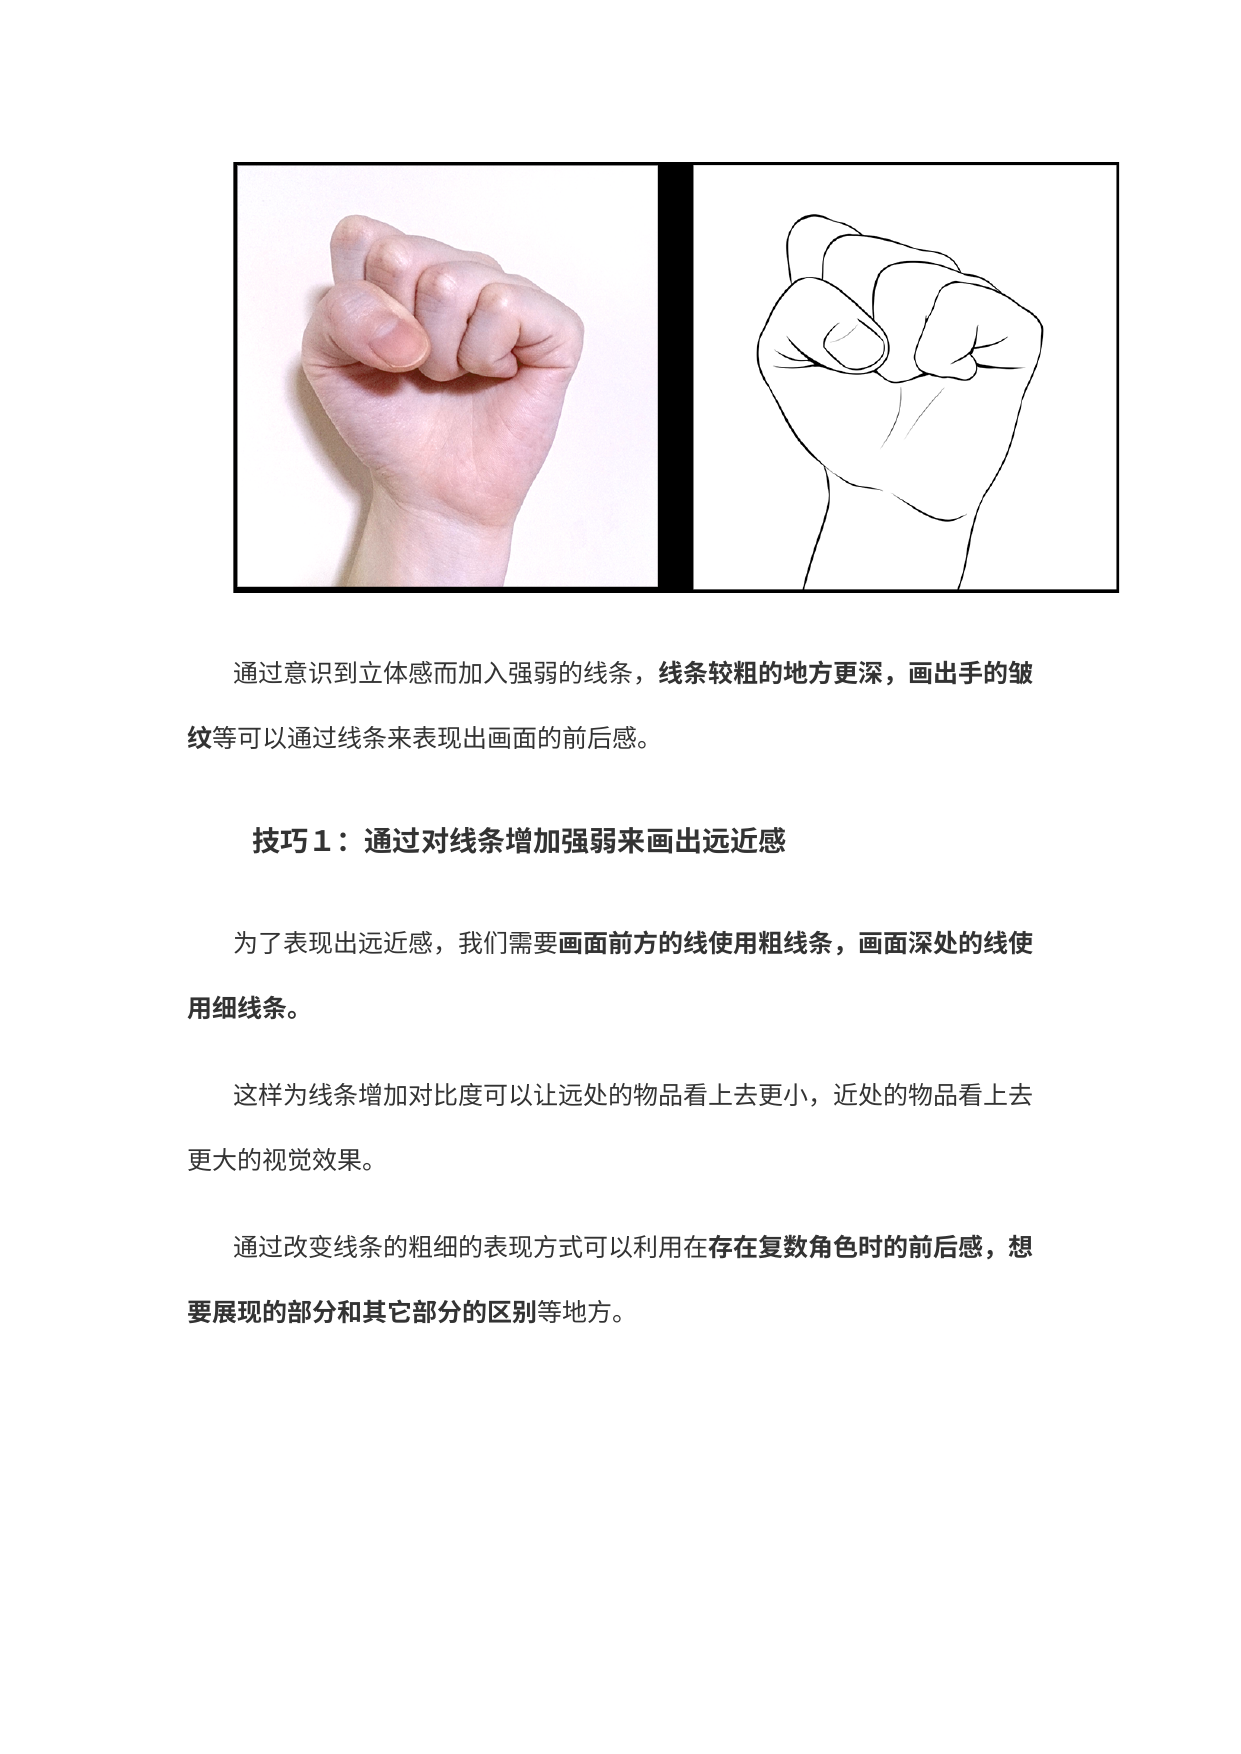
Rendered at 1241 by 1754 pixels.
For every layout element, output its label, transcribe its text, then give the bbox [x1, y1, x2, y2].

picture [233, 162, 1120, 593]
text 这样为线条增加对比度可以让远处的物品看上去更小，近处的物品看上去更大的视觉效果。 [187, 1061, 1053, 1191]
text 为了表现出远近感，我们需要画面前方的线使用粗线条，画面深处的线使用细线条。 [187, 909, 1053, 1039]
text 通过改变线条的粗细的表现方式可以利用在存在复数角色时的前后感，想要展现的部分和其它部分的区别等地方。 [187, 1213, 1053, 1343]
subtitle 技巧１：通过对线条增加强弱来画出远近感 [187, 806, 1053, 871]
text 通过意识到立体感而加入强弱的线条，线条较粗的地方更深，画出手的皱纹等可以通过线条来表现出画面的前后感。 [187, 639, 1053, 769]
